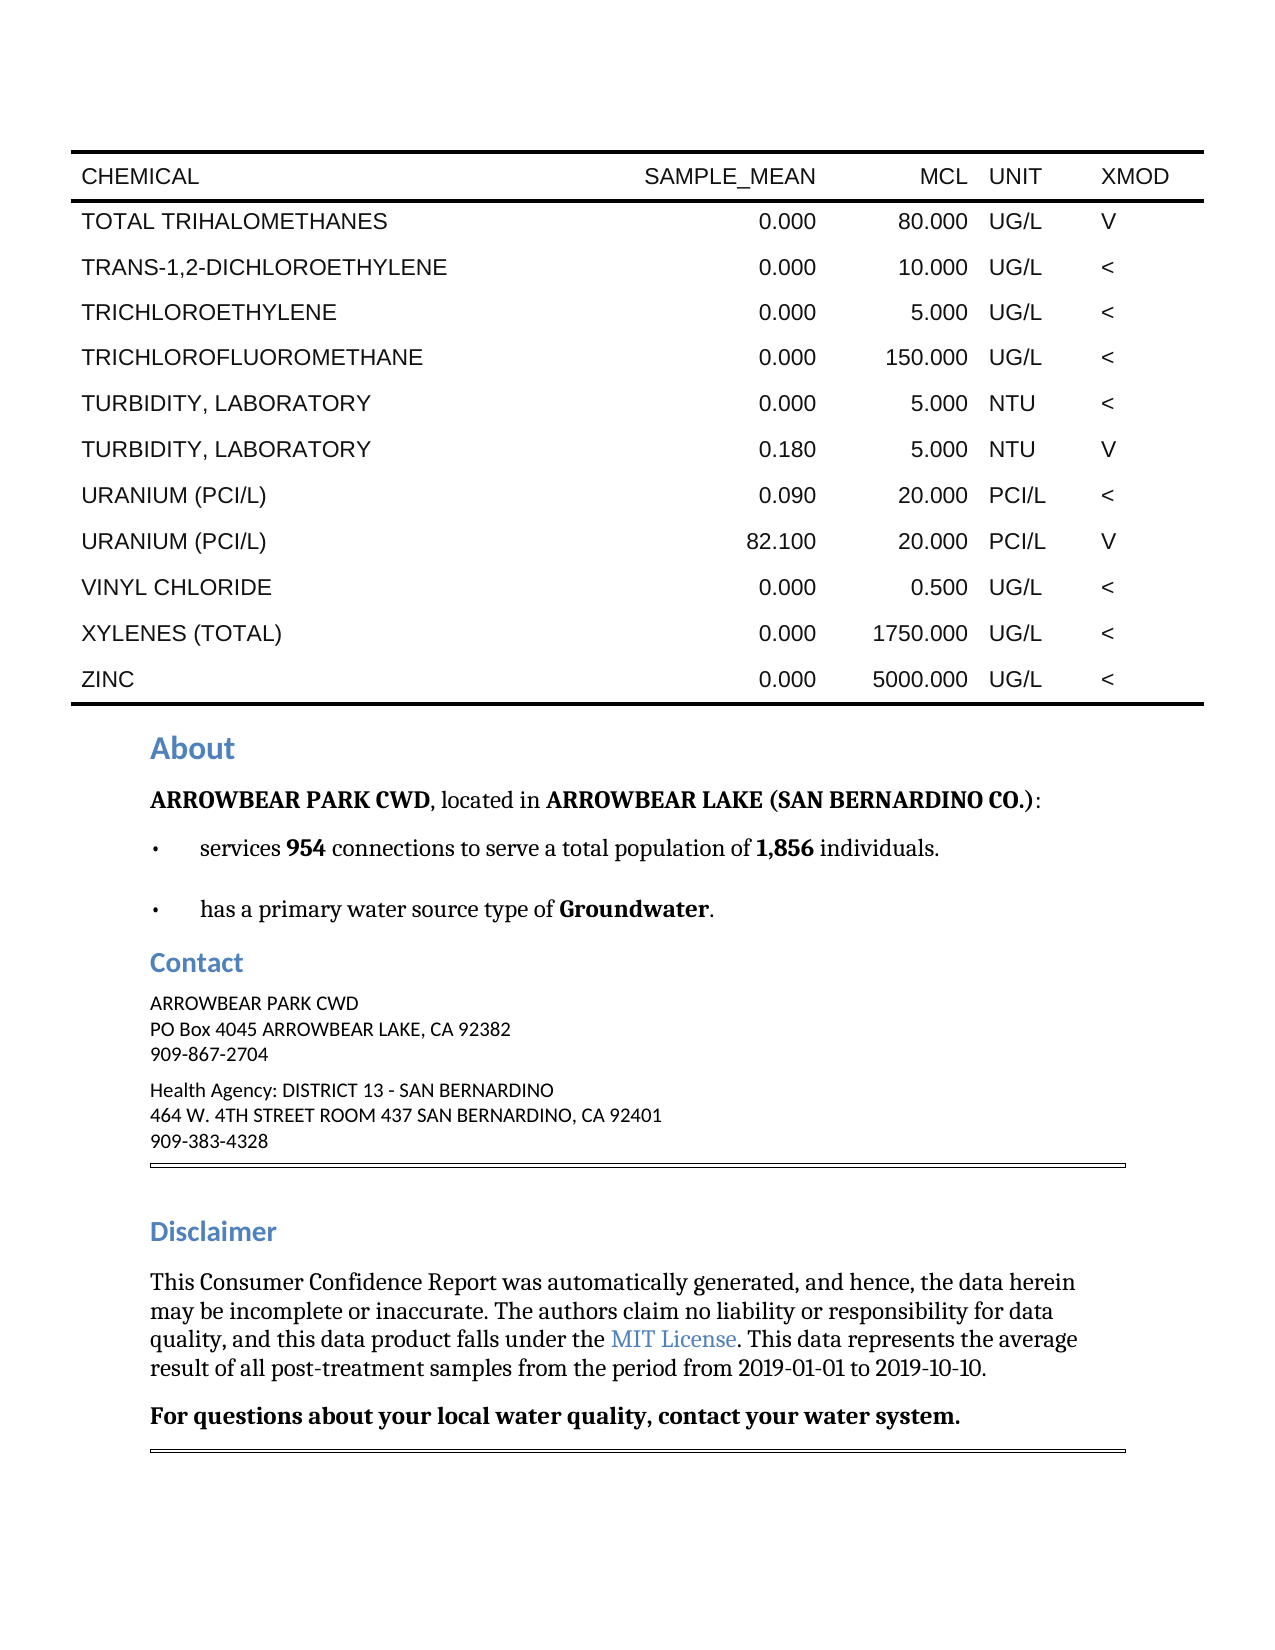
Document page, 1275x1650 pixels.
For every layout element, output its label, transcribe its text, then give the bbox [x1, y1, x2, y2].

text ARROWBEAR PARK CWD PO Box 4045 ARROWBEAR LAKE, CA 92382 909-867-2704 [150, 991, 1125, 1067]
table_cell PCI/L [978, 472, 1090, 518]
table_cell < [1090, 335, 1204, 380]
table_cell < [1090, 565, 1204, 610]
table_cell VINYL CHLORIDE [71, 565, 614, 610]
table_cell 0.000 [614, 290, 826, 335]
list has a primary water source type of Groundwater. [150, 895, 1125, 924]
table_cell UG/L [978, 565, 1090, 610]
table_cell TOTAL TRIHALOMETHANES [71, 203, 614, 244]
table_cell 0.000 [614, 380, 826, 426]
table_cell XYLENES (TOTAL) [71, 610, 614, 657]
table_cell < [1090, 290, 1204, 335]
table_cell V [1090, 518, 1204, 565]
table_cell 5.000 [826, 380, 978, 426]
text Health Agency: DISTRICT 13 - SAN BERNARDINO 464 W. 4TH STREET ROOM 437 SAN BERNARDINO, CA 92401 909-383-4328 [150, 1077, 1125, 1153]
table_cell TURBIDITY, LABORATORY [71, 380, 614, 426]
table_cell 0.000 [614, 610, 826, 657]
table_cell TRICHLOROETHYLENE [71, 290, 614, 335]
subtitle Disclaimer [150, 1213, 1125, 1249]
table_cell 1750.000 [826, 610, 978, 657]
table_cell 10.000 [826, 244, 978, 289]
table_cell 20.000 [826, 472, 978, 518]
table_cell UG/L [978, 203, 1090, 244]
table_cell URANIUM (PCI/L) [71, 472, 614, 518]
table_cell 80.000 [826, 203, 978, 244]
table_cell UG/L [978, 290, 1090, 335]
table_cell 0.000 [614, 565, 826, 610]
table_header XMOD [1090, 154, 1204, 198]
table_header UNIT [978, 154, 1090, 198]
table_cell < [1090, 610, 1204, 657]
table_cell 0.500 [826, 565, 978, 610]
table_cell UG/L [978, 335, 1090, 380]
table_header MCL [826, 154, 978, 198]
subtitle About [150, 727, 1125, 767]
table_cell UG/L [978, 657, 1090, 702]
list services 954 connections to serve a total population of 1,856 individuals. [150, 834, 1125, 891]
table_cell TRANS-1,2-DICHLOROETHYLENE [71, 244, 614, 289]
table_cell V [1090, 426, 1204, 472]
table_cell < [1090, 657, 1204, 702]
table_cell 0.000 [614, 657, 826, 702]
table_cell TRICHLOROFLUOROMETHANE [71, 335, 614, 380]
table_cell 0.090 [614, 472, 826, 518]
table_cell 5.000 [826, 290, 978, 335]
table_cell 5000.000 [826, 657, 978, 702]
table_cell PCI/L [978, 518, 1090, 565]
text ARROWBEAR PARK CWD, located in ARROWBEAR LAKE (SAN BERNARDINO CO.): [150, 786, 1125, 815]
table_cell 0.180 [614, 426, 826, 472]
table_cell UG/L [978, 244, 1090, 289]
table_cell < [1090, 472, 1204, 518]
table_cell 0.000 [614, 335, 826, 380]
text This Consumer Confidence Report was automatically generated, and hence, the data herein may be incomplete or inaccurate. The authors claim no liability or responsibility for data quality, and this data product falls under the MIT License. This data represents the average result of all post-treatment samples from the period from 2019-01-01 to 2019-10-10. [150, 1268, 1125, 1383]
table_cell 20.000 [826, 518, 978, 565]
table_cell TURBIDITY, LABORATORY [71, 426, 614, 472]
table_cell ZINC [71, 657, 614, 702]
table_cell 0.000 [614, 244, 826, 289]
table_cell NTU [978, 426, 1090, 472]
table_cell < [1090, 244, 1204, 289]
table_cell 5.000 [826, 426, 978, 472]
table_header SAMPLE_MEAN [614, 154, 826, 198]
table_cell 0.000 [614, 203, 826, 244]
table_cell V [1090, 203, 1204, 244]
table_cell 82.100 [614, 518, 826, 565]
table_cell UG/L [978, 610, 1090, 657]
table_cell < [1090, 380, 1204, 426]
table_header CHEMICAL [71, 154, 614, 198]
text For questions about your local water quality, contact your water system. [150, 1402, 1125, 1430]
table_cell URANIUM (PCI/L) [71, 518, 614, 565]
table_cell NTU [978, 380, 1090, 426]
table_cell 150.000 [826, 335, 978, 380]
subtitle Contact [150, 944, 1125, 980]
